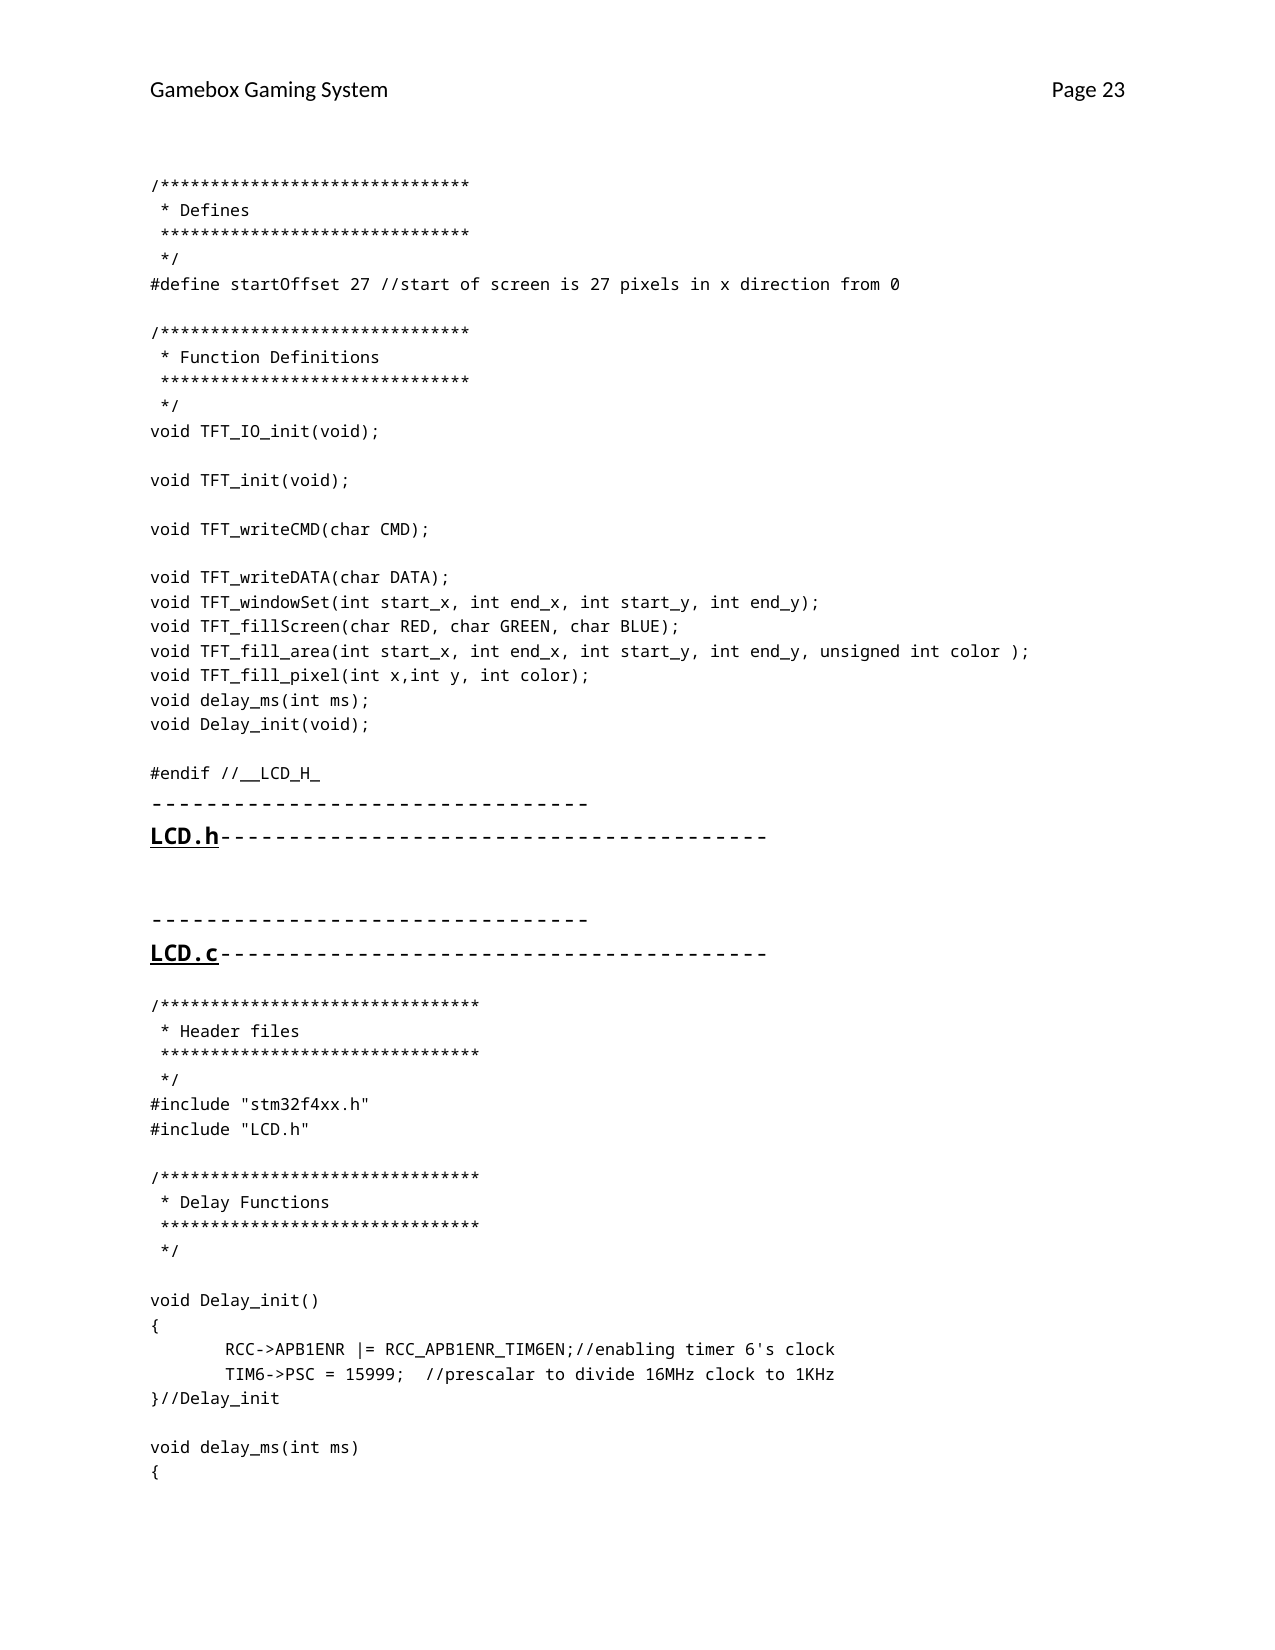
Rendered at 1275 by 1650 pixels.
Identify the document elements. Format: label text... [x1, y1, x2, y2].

text #define startOffset 27 //start of screen is 27 pixels in x direction from 0 [150, 272, 1125, 295]
text void TFT_writeCMD(char CMD); [150, 517, 1125, 564]
text void TFT_windowSet(int start_x, int end_x, int start_y, int end_y); [150, 591, 1125, 613]
text */ [150, 1068, 1125, 1091]
text /******************************** [150, 995, 1125, 1018]
text void TFT_IO_init(void); [150, 419, 1125, 466]
text --------------------------------LCD.c---------------------------------------- [150, 903, 1125, 968]
text /******************************** [150, 1166, 1125, 1189]
text void TFT_writeDATA(char DATA); [150, 566, 1125, 589]
text */ [150, 248, 1125, 271]
text void TFT_fill_pixel(int x,int y, int color); [150, 664, 1125, 687]
text void delay_ms(int ms) [150, 1436, 1125, 1458]
text void Delay_init() [150, 1289, 1125, 1311]
text TIM6->PSC = 15999; //prescalar to divide 16MHz clock to 1KHz [150, 1362, 1125, 1385]
text ******************************* [150, 370, 1125, 393]
text * Delay Functions [150, 1191, 1125, 1213]
text void delay_ms(int ms); [150, 688, 1125, 711]
text void TFT_fillScreen(char RED, char GREEN, char BLUE); [150, 615, 1125, 638]
text #endif //__LCD_H_ [150, 762, 1125, 785]
text void Delay_init(void); [150, 713, 1125, 736]
text ******************************* [150, 223, 1125, 246]
text #include "LCD.h" [150, 1117, 1125, 1140]
text ******************************** [150, 1215, 1125, 1238]
text */ [150, 395, 1125, 417]
text void TFT_init(void); [150, 468, 1125, 515]
text ******************************** [150, 1044, 1125, 1067]
text { [150, 1460, 1125, 1483]
text /******************************* [150, 174, 1125, 197]
text RCC->APB1ENR |= RCC_APB1ENR_TIM6EN;//enabling timer 6's clock [150, 1338, 1125, 1360]
text /******************************* [150, 321, 1125, 344]
text * Defines [150, 199, 1125, 222]
text { [150, 1313, 1125, 1336]
text * Function Definitions [150, 346, 1125, 368]
text --------------------------------LCD.h---------------------------------------- [150, 786, 1125, 851]
text #include "stm32f4xx.h" [150, 1093, 1125, 1116]
text }//Delay_init [150, 1387, 1125, 1409]
text void TFT_fill_area(int start_x, int end_x, int start_y, int end_y, unsigned int color ); [150, 639, 1125, 662]
text */ [150, 1240, 1125, 1262]
text * Header files [150, 1019, 1125, 1042]
